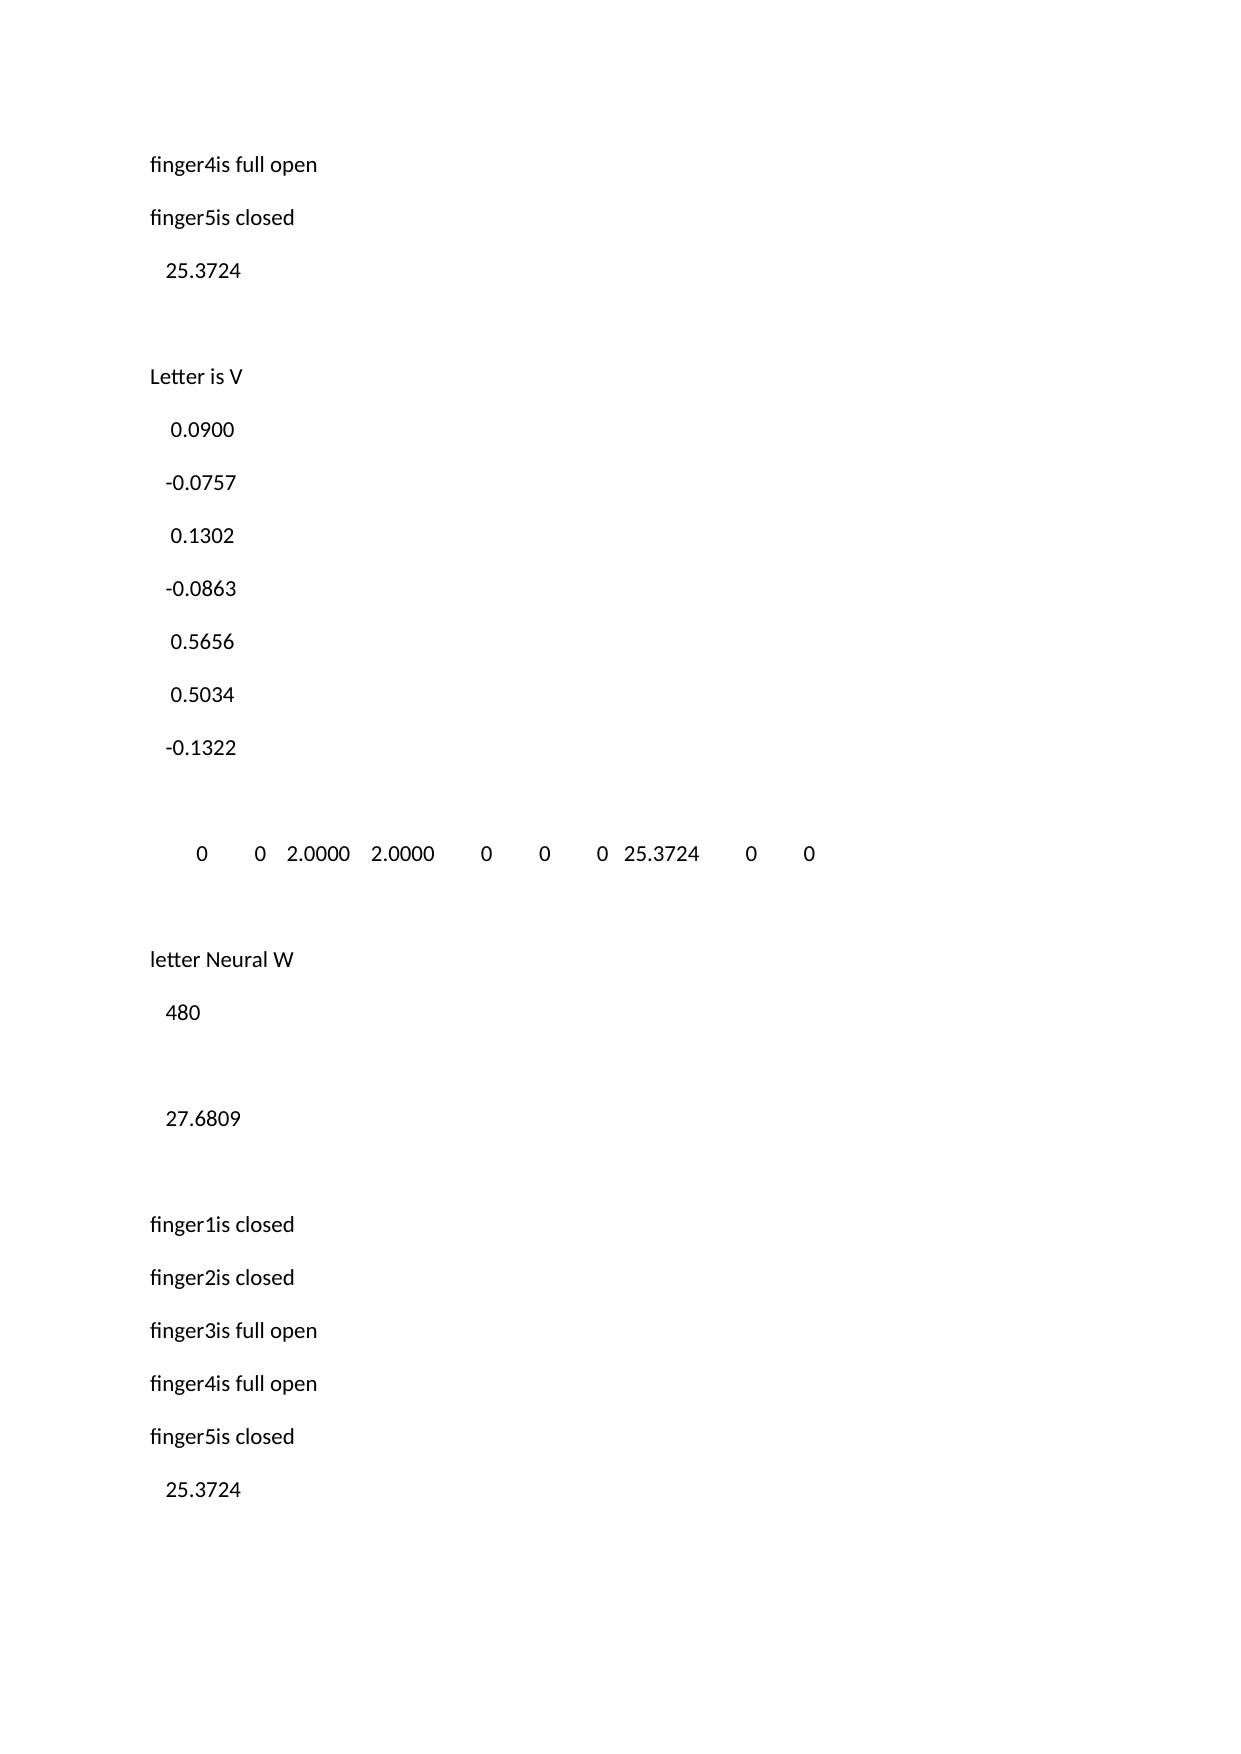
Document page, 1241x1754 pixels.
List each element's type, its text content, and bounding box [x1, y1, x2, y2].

text -0.1322 [150, 733, 1090, 761]
text -0.0757 [150, 468, 1090, 496]
text 0.5034 [150, 680, 1090, 708]
text finger5is closed [150, 1422, 1090, 1451]
text 480 [150, 998, 1090, 1026]
text letter Neural W [150, 945, 1090, 973]
text 0.1302 [150, 521, 1090, 549]
text finger4is full open [150, 1369, 1090, 1397]
text finger1is closed [150, 1210, 1090, 1238]
text Letter is V [150, 362, 1090, 390]
text finger4is full open [150, 150, 1090, 178]
text 25.3724 [150, 256, 1090, 284]
text 0.5656 [150, 627, 1090, 655]
text 27.6809 [150, 1104, 1090, 1132]
text finger2is closed [150, 1263, 1090, 1291]
text 0.0900 [150, 415, 1090, 443]
text finger5is closed [150, 203, 1090, 231]
text 0 0 2.0000 2.0000 0 0 0 25.3724 0 0 [150, 839, 1090, 867]
text -0.0863 [150, 574, 1090, 602]
text 25.3724 [150, 1476, 1090, 1503]
text finger3is full open [150, 1316, 1090, 1344]
